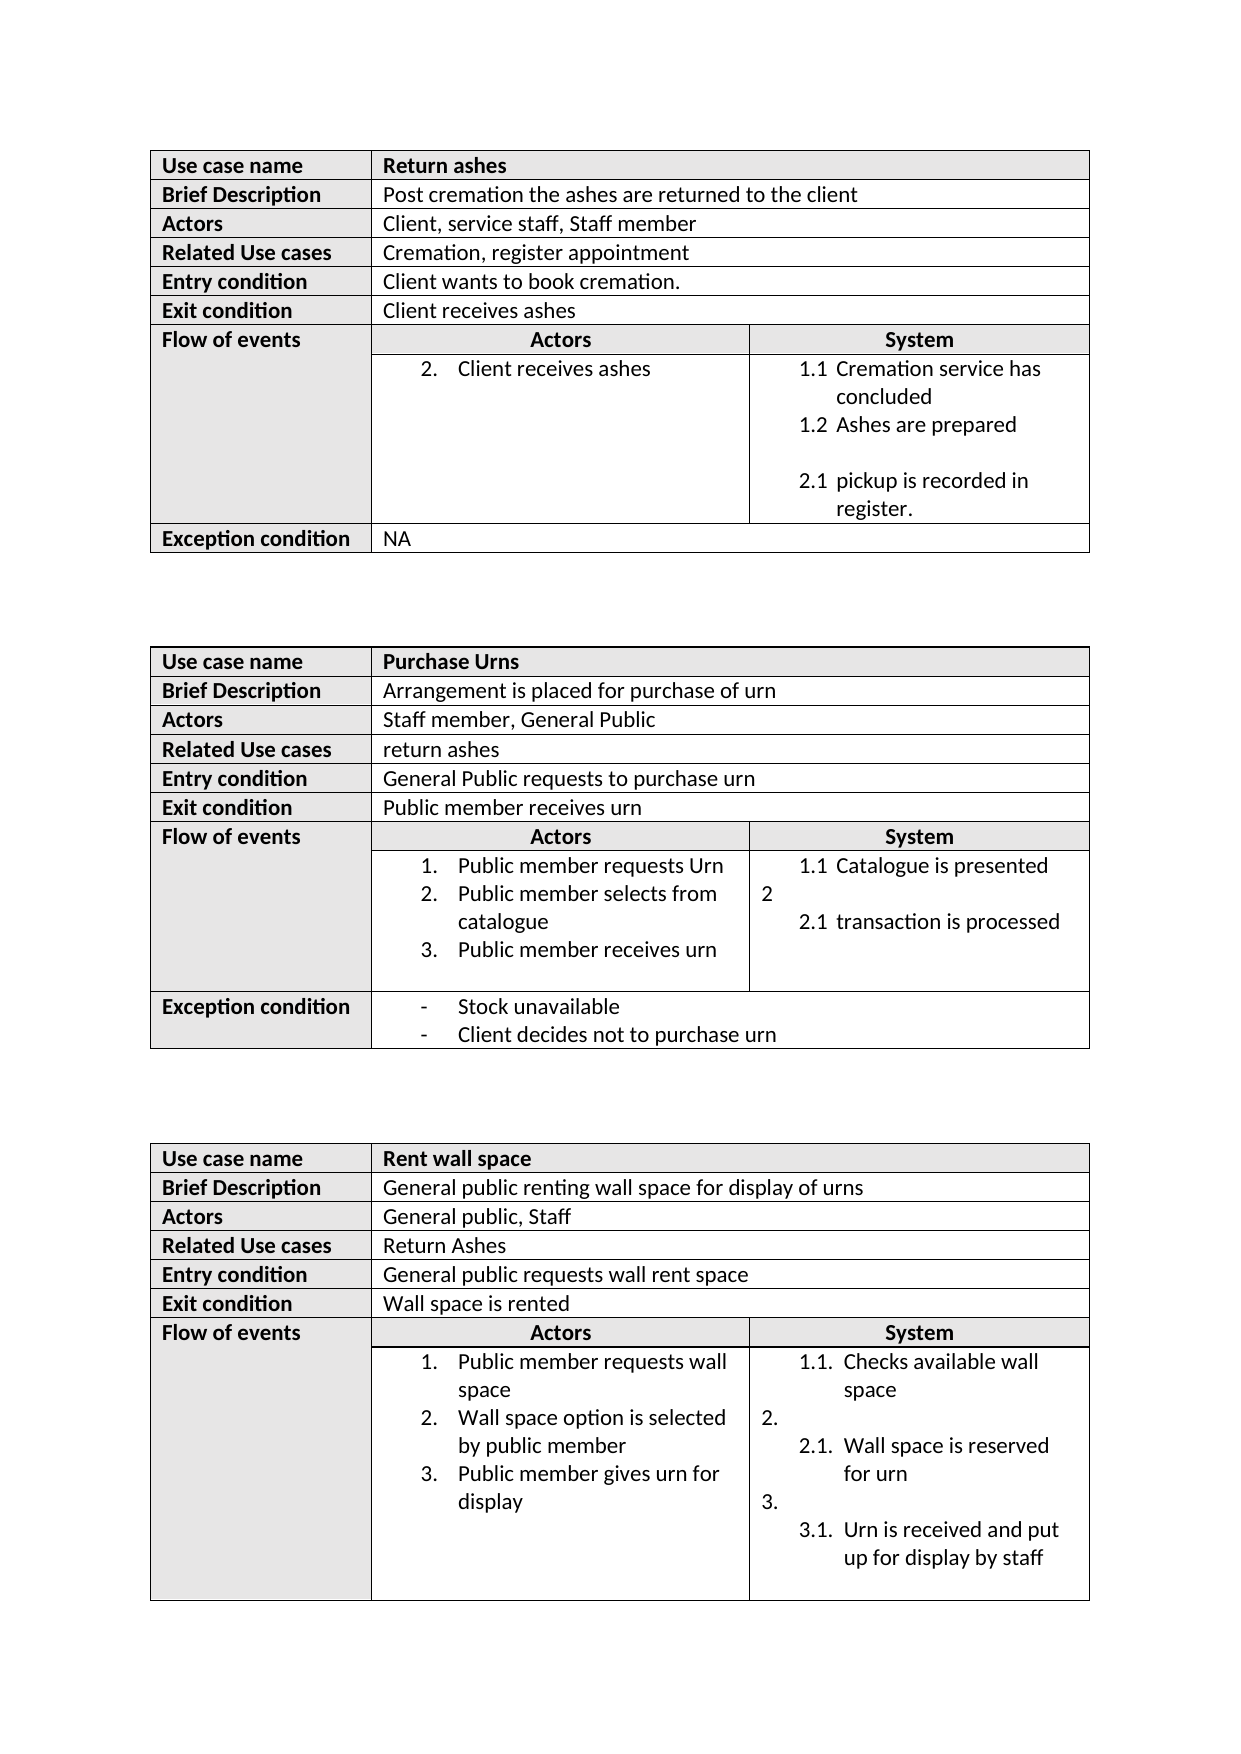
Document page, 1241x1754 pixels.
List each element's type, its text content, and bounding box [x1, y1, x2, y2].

table_cell Related Use cases [151, 238, 371, 266]
table_cell Exception condition [151, 524, 371, 552]
table_cell Wall space is rented [372, 1289, 1089, 1317]
table_cell Checks available wall space Wall space is reserved for urn Urn is received and put up for display by staff [750, 1348, 1089, 1599]
table_cell Flow of events [151, 325, 371, 523]
table_cell Client, service staff, Staff member [372, 209, 1089, 237]
table_cell Stock unavailable Client decides not to purchase urn [372, 992, 1089, 1048]
table_cell System [750, 1318, 1089, 1346]
table_cell Entry condition [151, 1260, 371, 1288]
table_cell Actors [372, 325, 749, 353]
table_cell General Public requests to purchase urn [372, 764, 1089, 792]
table_header Use case name [151, 151, 371, 179]
table_header Return ashes [372, 151, 1089, 179]
table_cell System [750, 325, 1089, 353]
table_cell Post cremation the ashes are returned to the client [372, 180, 1089, 208]
table_cell Actors [372, 822, 749, 850]
table_header Rent wall space [372, 1144, 1089, 1172]
table_cell Brief Description [151, 180, 371, 208]
table_cell General public, Staff [372, 1202, 1089, 1230]
table_cell Brief Description [151, 677, 371, 704]
table_cell Staff member, General Public [372, 706, 1089, 734]
table_cell Entry condition [151, 267, 371, 295]
table_cell Public member receives urn [372, 793, 1089, 821]
table_cell Exit condition [151, 1289, 371, 1317]
table_cell Arrangement is placed for purchase of urn [372, 677, 1089, 704]
table_cell Actors [372, 1318, 749, 1346]
table_cell Cremation service has concluded Ashes are prepared pickup is recorded in register. [750, 355, 1089, 523]
table_header Use case name [151, 1144, 371, 1172]
table_header Purchase Urns [372, 648, 1089, 676]
table_cell Public member requests wall space Wall space option is selected by public member Public member gives urn for display [372, 1348, 749, 1599]
table_cell Exception condition [151, 992, 371, 1048]
table_cell Client wants to book cremation. [372, 267, 1089, 295]
table_cell NA [372, 524, 1089, 552]
table_cell Actors [151, 1202, 371, 1230]
table_cell Actors [151, 706, 371, 734]
table_cell Client receives ashes [372, 296, 1089, 324]
table_cell Catalogue is presented transaction is processed [750, 851, 1089, 991]
table_cell return ashes [372, 735, 1089, 763]
table_cell System [750, 822, 1089, 850]
table_cell General public requests wall rent space [372, 1260, 1089, 1288]
table_cell Public member requests Urn Public member selects from catalogue Public member receives urn [372, 851, 749, 991]
table_cell Related Use cases [151, 735, 371, 763]
table_cell Related Use cases [151, 1231, 371, 1259]
table_cell Client receives ashes [372, 355, 749, 523]
table_cell Actors [151, 209, 371, 237]
table_cell Flow of events [151, 822, 371, 991]
table_header Use case name [151, 648, 371, 676]
table_cell Exit condition [151, 793, 371, 821]
table_cell Entry condition [151, 764, 371, 792]
table_cell Brief Description [151, 1173, 371, 1201]
table_cell Flow of events [151, 1318, 371, 1599]
table_cell Exit condition [151, 296, 371, 324]
table_cell Return Ashes [372, 1231, 1089, 1259]
table_cell General public renting wall space for display of urns [372, 1173, 1089, 1201]
table_cell Cremation, register appointment [372, 238, 1089, 266]
